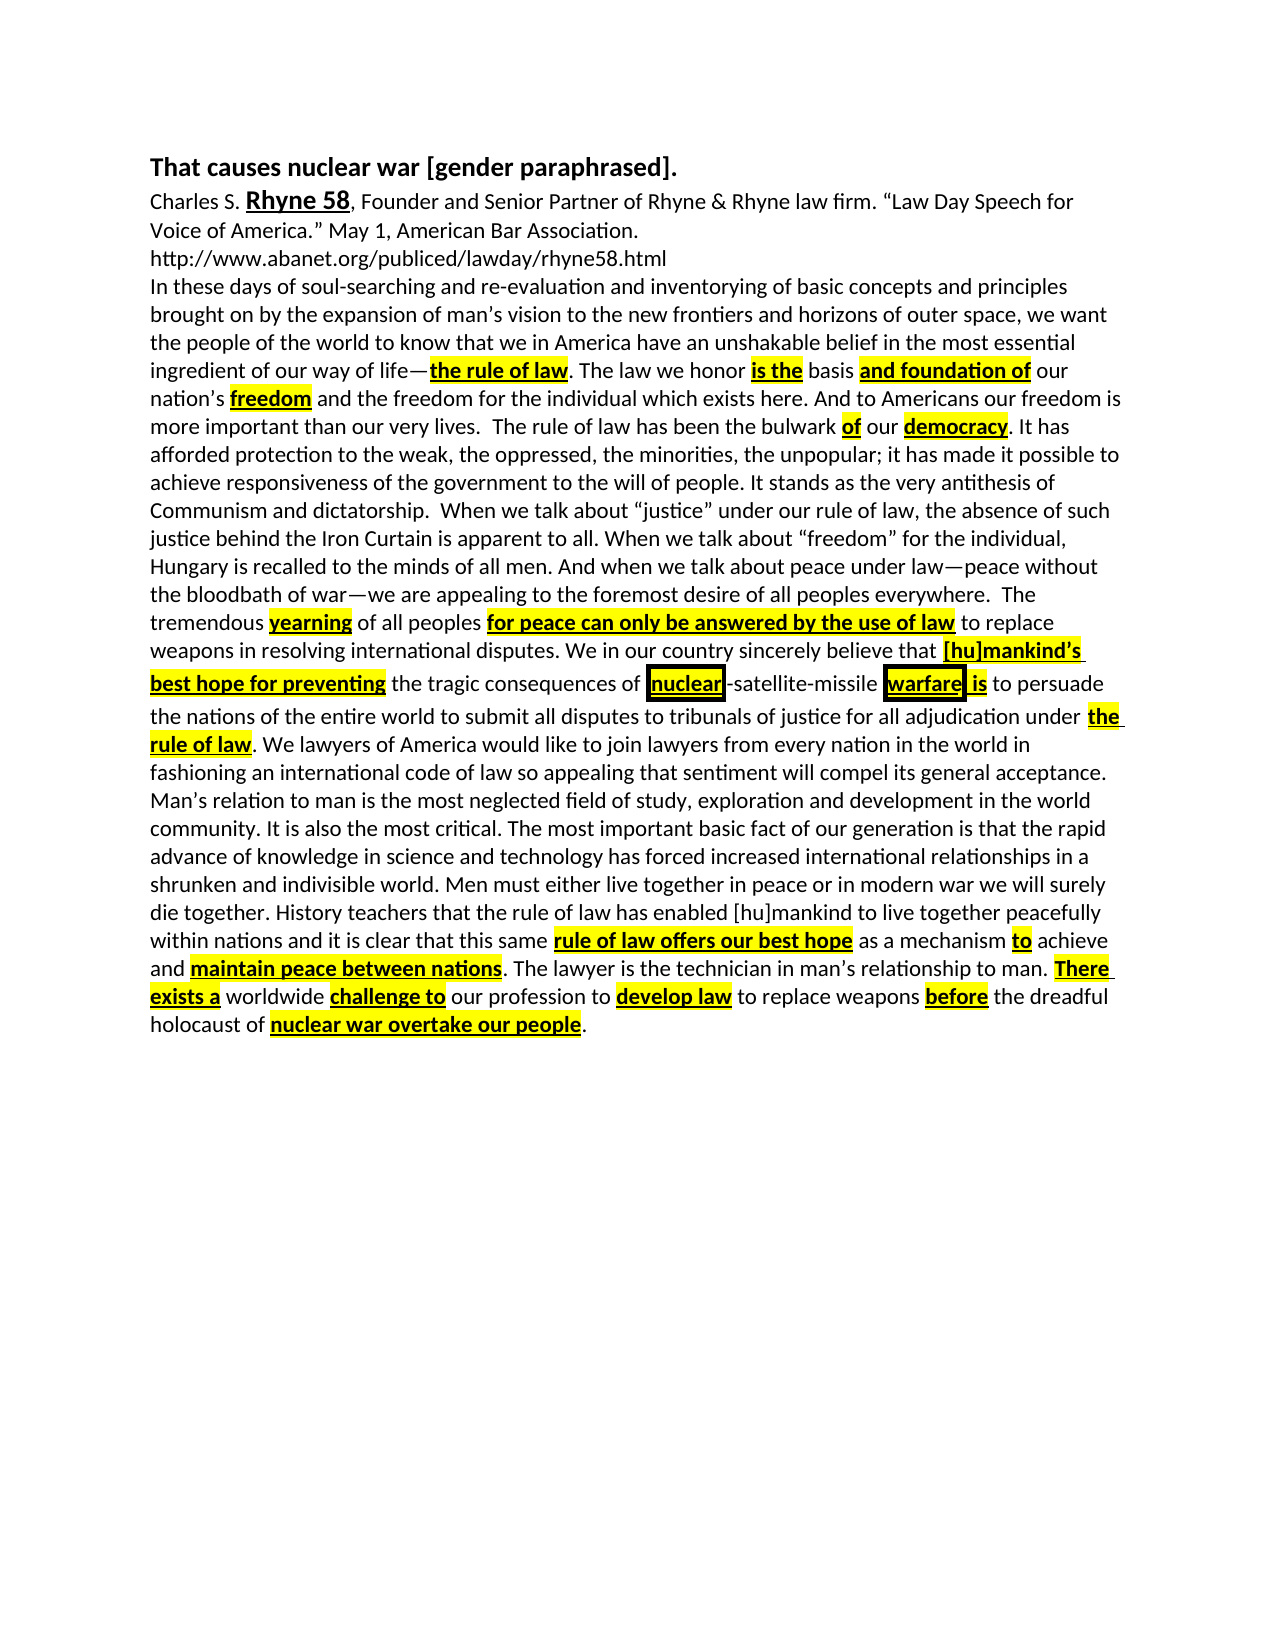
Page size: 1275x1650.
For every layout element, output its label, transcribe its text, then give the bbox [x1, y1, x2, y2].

text In these days of soul-searching and re-evaluation and inventorying of basic concepts and principles brought on by the expansion of man’s vision to the new frontiers and horizons of outer space, we want the people of the world to know that we in America have an unshakable belief in the most essential ingredient of our way of life—the rule of law. The law we honor is the basis and foundation of our nation’s freedom and the freedom for the individual which exists here. And to Americans our freedom is more important than our very lives. The rule of law has been the bulwark of our democracy. It has afforded protection to the weak, the oppressed, the minorities, the unpopular; it has made it possible to achieve responsiveness of the government to the will of people. It stands as the very antithesis of Communism and dictatorship. When we talk about “justice” under our rule of law, the absence of such justice behind the Iron Curtain is apparent to all. When we talk about “freedom” for the individual, Hungary is recalled to the minds of all men. And when we talk about peace under law—peace without the bloodbath of war—we are appealing to the foremost desire of all peoples everywhere. The tremendous yearning of all peoples for peace can only be answered by the use of law to replace weapons in resolving international disputes. We in our country sincerely believe that [hu]mankind’s best hope for preventing the tragic consequences of nuclear-satellite-missile warfare is to persuade the nations of the entire world to submit all disputes to tribunals of justice for all adjudication under the rule of law. We lawyers of America would like to join lawyers from every nation in the world in fashioning an international code of law so appealing that sentiment will compel its general acceptance. Man’s relation to man is the most neglected field of study, exploration and development in the world community. It is also the most critical. The most important basic fact of our generation is that the rapid advance of knowledge in science and technology has forced increased international relationships in a shrunken and indivisible world. Men must either live together in peace or in modern war we will surely die together. History teachers that the rule of law has enabled [hu]mankind to live together peacefully within nations and it is clear that this same rule of law offers our best hope as a mechanism to achieve and maintain peace between nations. The lawyer is the technician in man’s relationship to man. There exists a worldwide challenge to our profession to develop law to replace weapons before the dreadful holocaust of nuclear war overtake our people. [150, 272, 1125, 1038]
text Charles S. Rhyne 58, Founder and Senior Partner of Rhyne & Rhyne law firm. “Law Day Speech for Voice of America.” May 1, American Bar Association. http://www.abanet.org/publiced/lawday/rhyne58.html [150, 183, 1125, 272]
subtitle That causes nuclear war [gender paraphrased]. [150, 150, 1125, 183]
